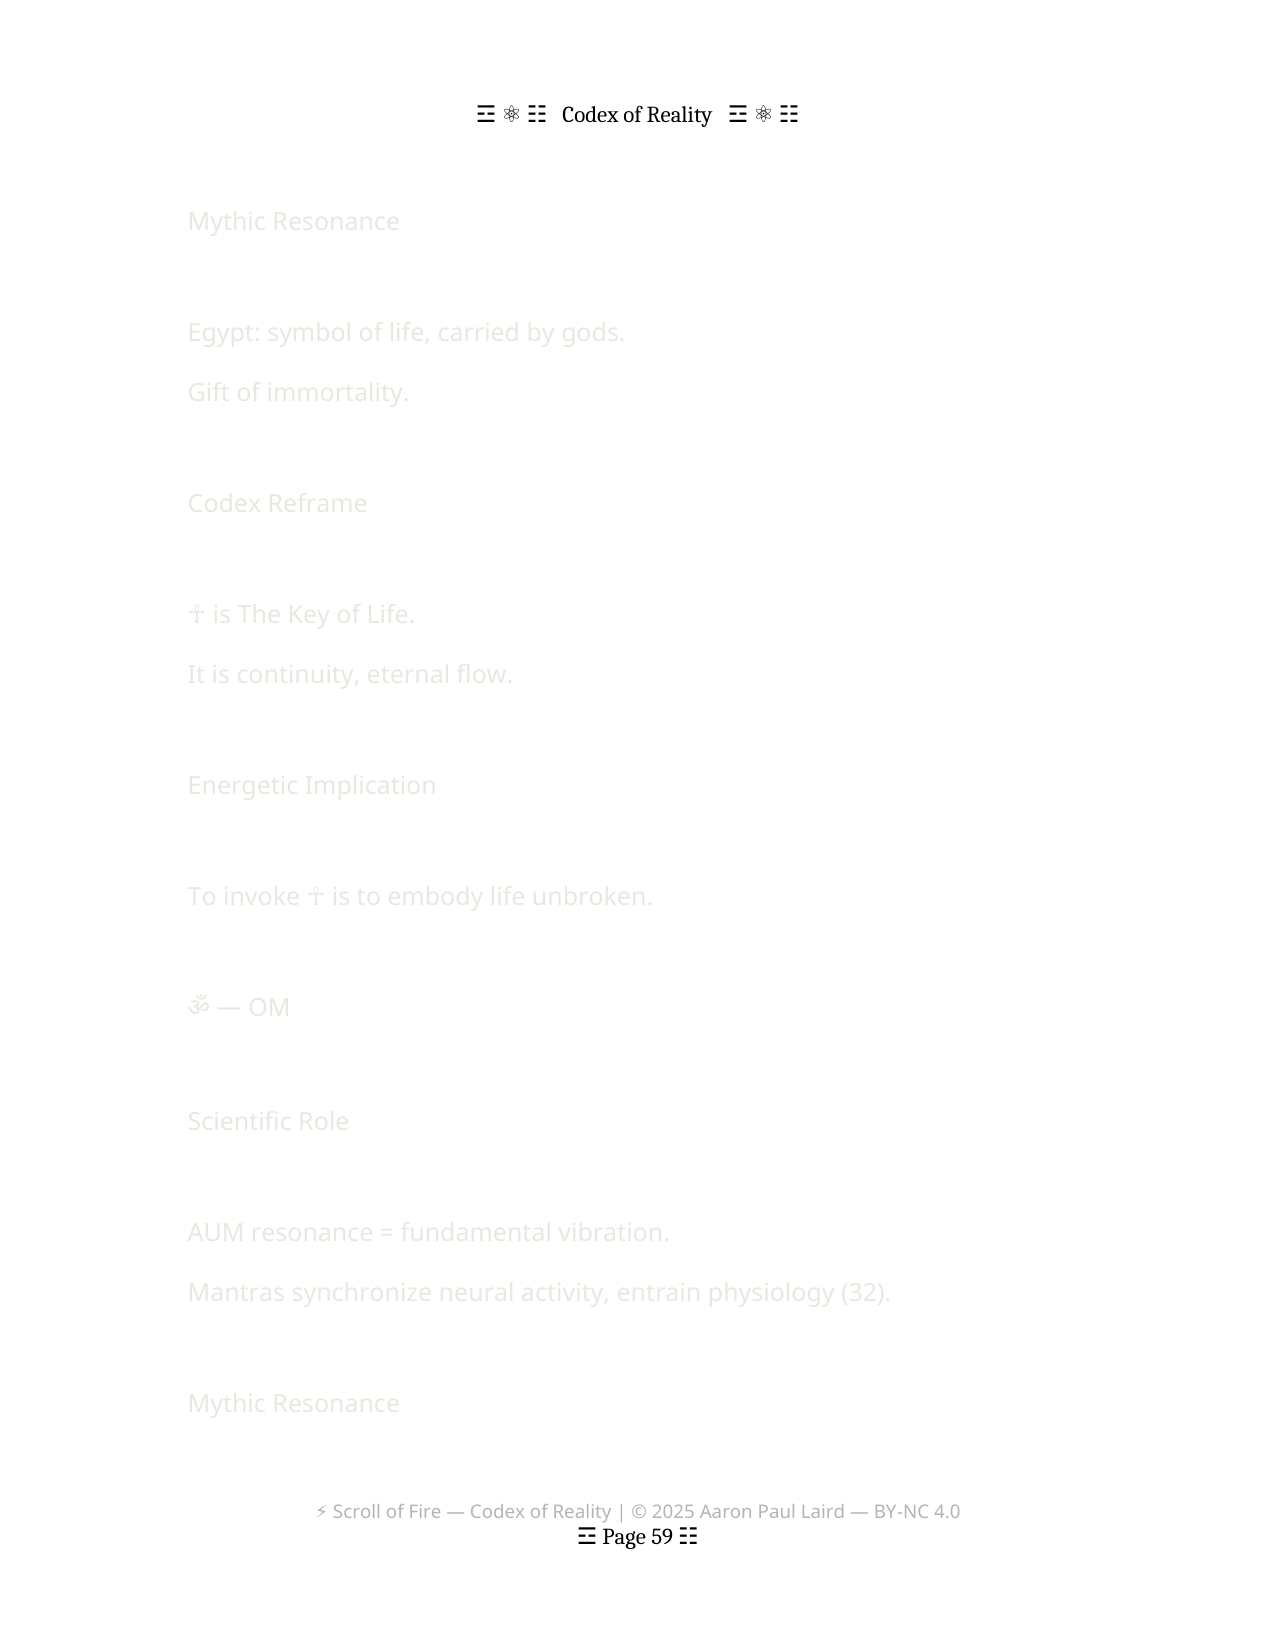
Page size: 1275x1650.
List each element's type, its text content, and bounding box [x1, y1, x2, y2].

text Mythic Resonance [187, 203, 1087, 237]
text Energetic Implication [187, 768, 1087, 802]
text AUM resonance = fundamental vibration. [187, 1215, 1087, 1249]
text ☥ is The Key of Life. [187, 597, 1087, 631]
text Egypt: symbol of life, carried by gods. [187, 314, 1087, 348]
text ॐ — OM [187, 990, 1087, 1027]
text To invoke ☥ is to embody life unbroken. [187, 879, 1087, 913]
text Codex Reframe [187, 486, 1087, 519]
text Mythic Resonance [187, 1386, 1087, 1420]
text It is continuity, eternal flow. [187, 657, 1087, 691]
text Mantras synchronize neural activity, entrain physiology (32). [187, 1275, 1087, 1309]
text Gift of immortality. [187, 374, 1087, 408]
text Scientific Role [187, 1104, 1087, 1138]
